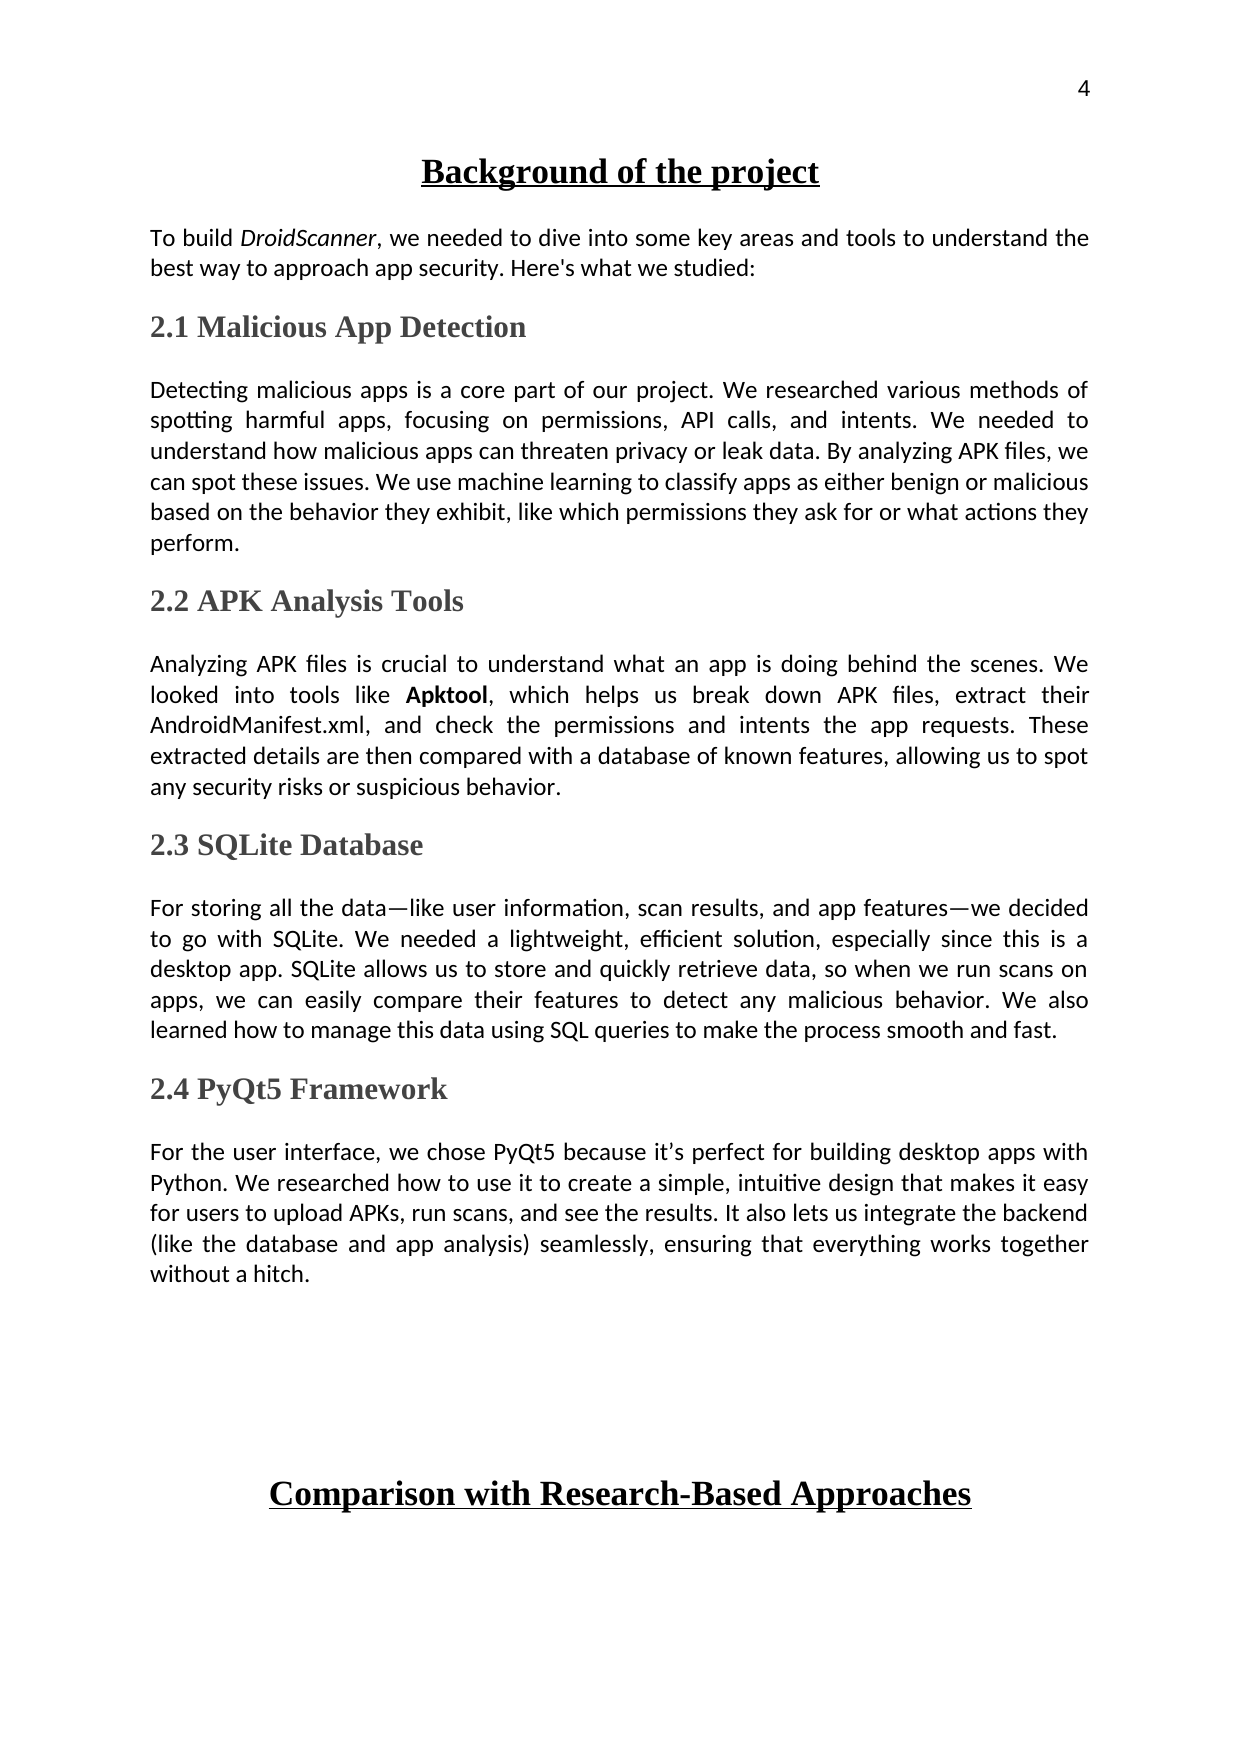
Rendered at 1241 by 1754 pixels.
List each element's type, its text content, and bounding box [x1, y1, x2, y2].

text For the user interface, we chose PyQt5 because it’s perfect for building desktop apps with Python. We researched how to use it to create a simple, intuitive design that makes it easy for users to upload APKs, run scans, and see the results. It also lets us integrate the backend (like the database and app analysis) seamlessly, ensuring that everything works together without a hitch. [150, 1136, 1090, 1289]
subtitle 2.2 APK Analysis Tools [150, 582, 1090, 618]
subtitle 2.1 Malicious App Detection [150, 308, 1090, 344]
subtitle Comparison with Research-Based Approaches [150, 1472, 1090, 1513]
subtitle Background of the project [150, 150, 1090, 191]
subtitle 2.3 SQLite Database [150, 826, 1090, 862]
text Detecting malicious apps is a core part of our project. We researched various methods of spotting harmful apps, focusing on permissions, API calls, and intents. We needed to understand how malicious apps can threaten privacy or leak data. By analyzing APK files, we can spot these issues. We use machine learning to classify apps as either benign or malicious based on the behavior they exhibit, like which permissions they ask for or what actions they perform. [150, 374, 1090, 557]
text For storing all the data—like user information, scan results, and app features—we decided to go with SQLite. We needed a lightweight, efficient solution, especially since this is a desktop app. SQLite allows us to store and quickly retrieve data, so when we run scans on apps, we can easily compare their features to detect any malicious behavior. We also learned how to manage this data using SQL queries to make the process smooth and fast. [150, 892, 1090, 1045]
text To build DroidScanner, we needed to dive into some key areas and tools to understand the best way to approach app security. Here's what we studied: [150, 222, 1090, 283]
subtitle 2.4 PyQt5 Framework [150, 1070, 1090, 1106]
text Analyzing APK files is crucial to understand what an app is doing behind the scenes. We looked into tools like Apktool, which helps us break down APK files, extract their AndroidManifest.xml, and check the permissions and intents the app requests. These extracted details are then compared with a database of known features, allowing us to spot any security risks or suspicious behavior. [150, 648, 1090, 801]
